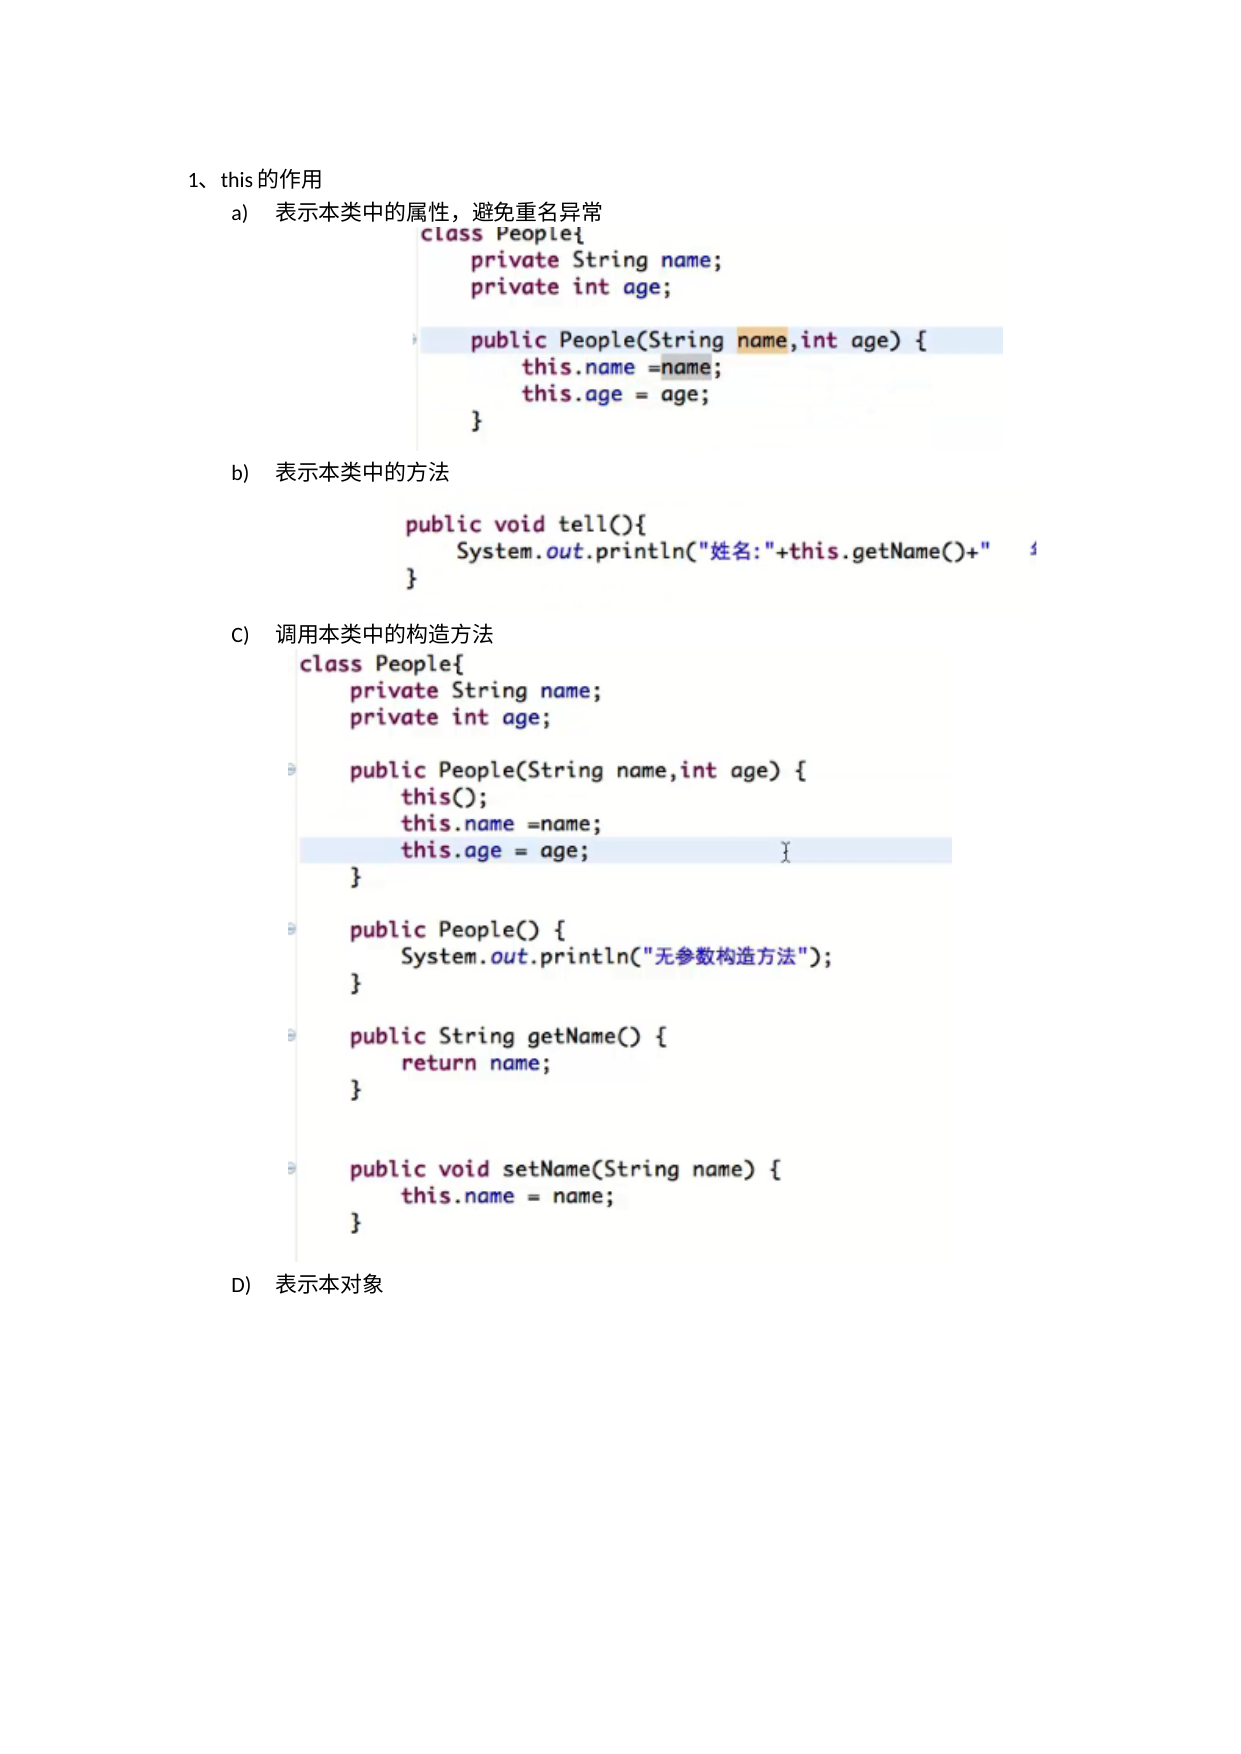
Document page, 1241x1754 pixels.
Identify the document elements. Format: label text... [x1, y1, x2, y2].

list C) 调用本类中的构造方法 [187, 617, 1053, 649]
list this的作用 [187, 162, 1053, 194]
picture [412, 227, 1003, 451]
picture [288, 649, 953, 1262]
list b) 表示本类中的方法 [187, 454, 1053, 487]
picture [378, 487, 1037, 617]
list 表示本类中的属性，避免重名异常 [231, 194, 1053, 227]
list D) 表示本对象 [187, 1267, 1053, 1299]
